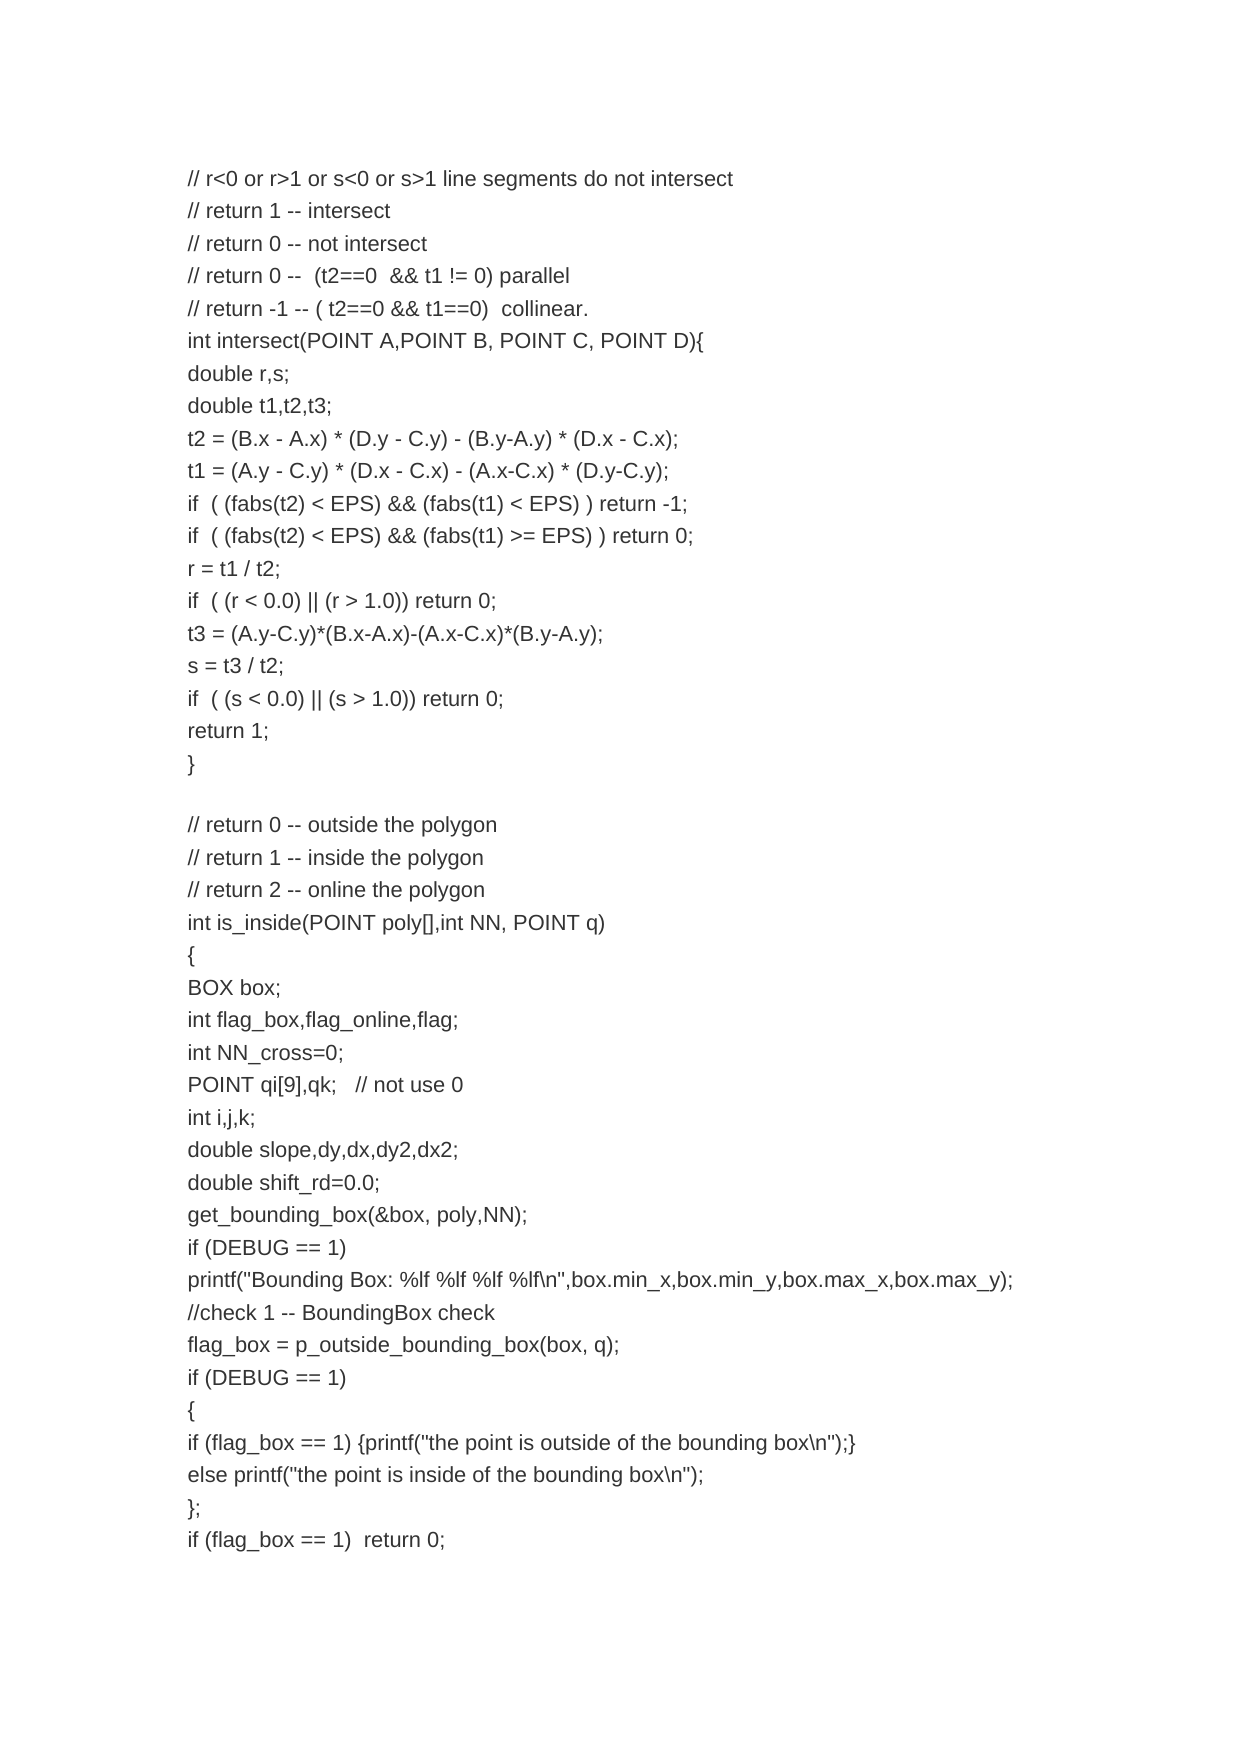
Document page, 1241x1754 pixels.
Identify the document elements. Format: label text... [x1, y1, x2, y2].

text // return 0 -- outside the polygon // return 1 -- inside the polygon // return 2 -- online the polygon int is_inside(POINT poly[],int NN, POINT q) { BOX box; int flag_box,flag_online,flag; int NN_cross=0; POINT qi[9],qk; // not use 0 int i,j,k; double slope,dy,dx,dy2,dx2; double shift_rd=0.0; get_bounding_box(&box, poly,NN); if (DEBUG == 1) printf("Bounding Box: %lf %lf %lf %lf\n",box.min_x,box.min_y,box.max_x,box.max_y); //check 1 -- BoundingBox check flag_box = p_outside_bounding_box(box, q); if (DEBUG == 1) { if (flag_box == 1) {printf("the point is outside of the bounding box\n");} else printf("the point is inside of the bounding box\n"); }; if (flag_box == 1) return 0; [187, 809, 1053, 1556]
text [187, 162, 1053, 779]
